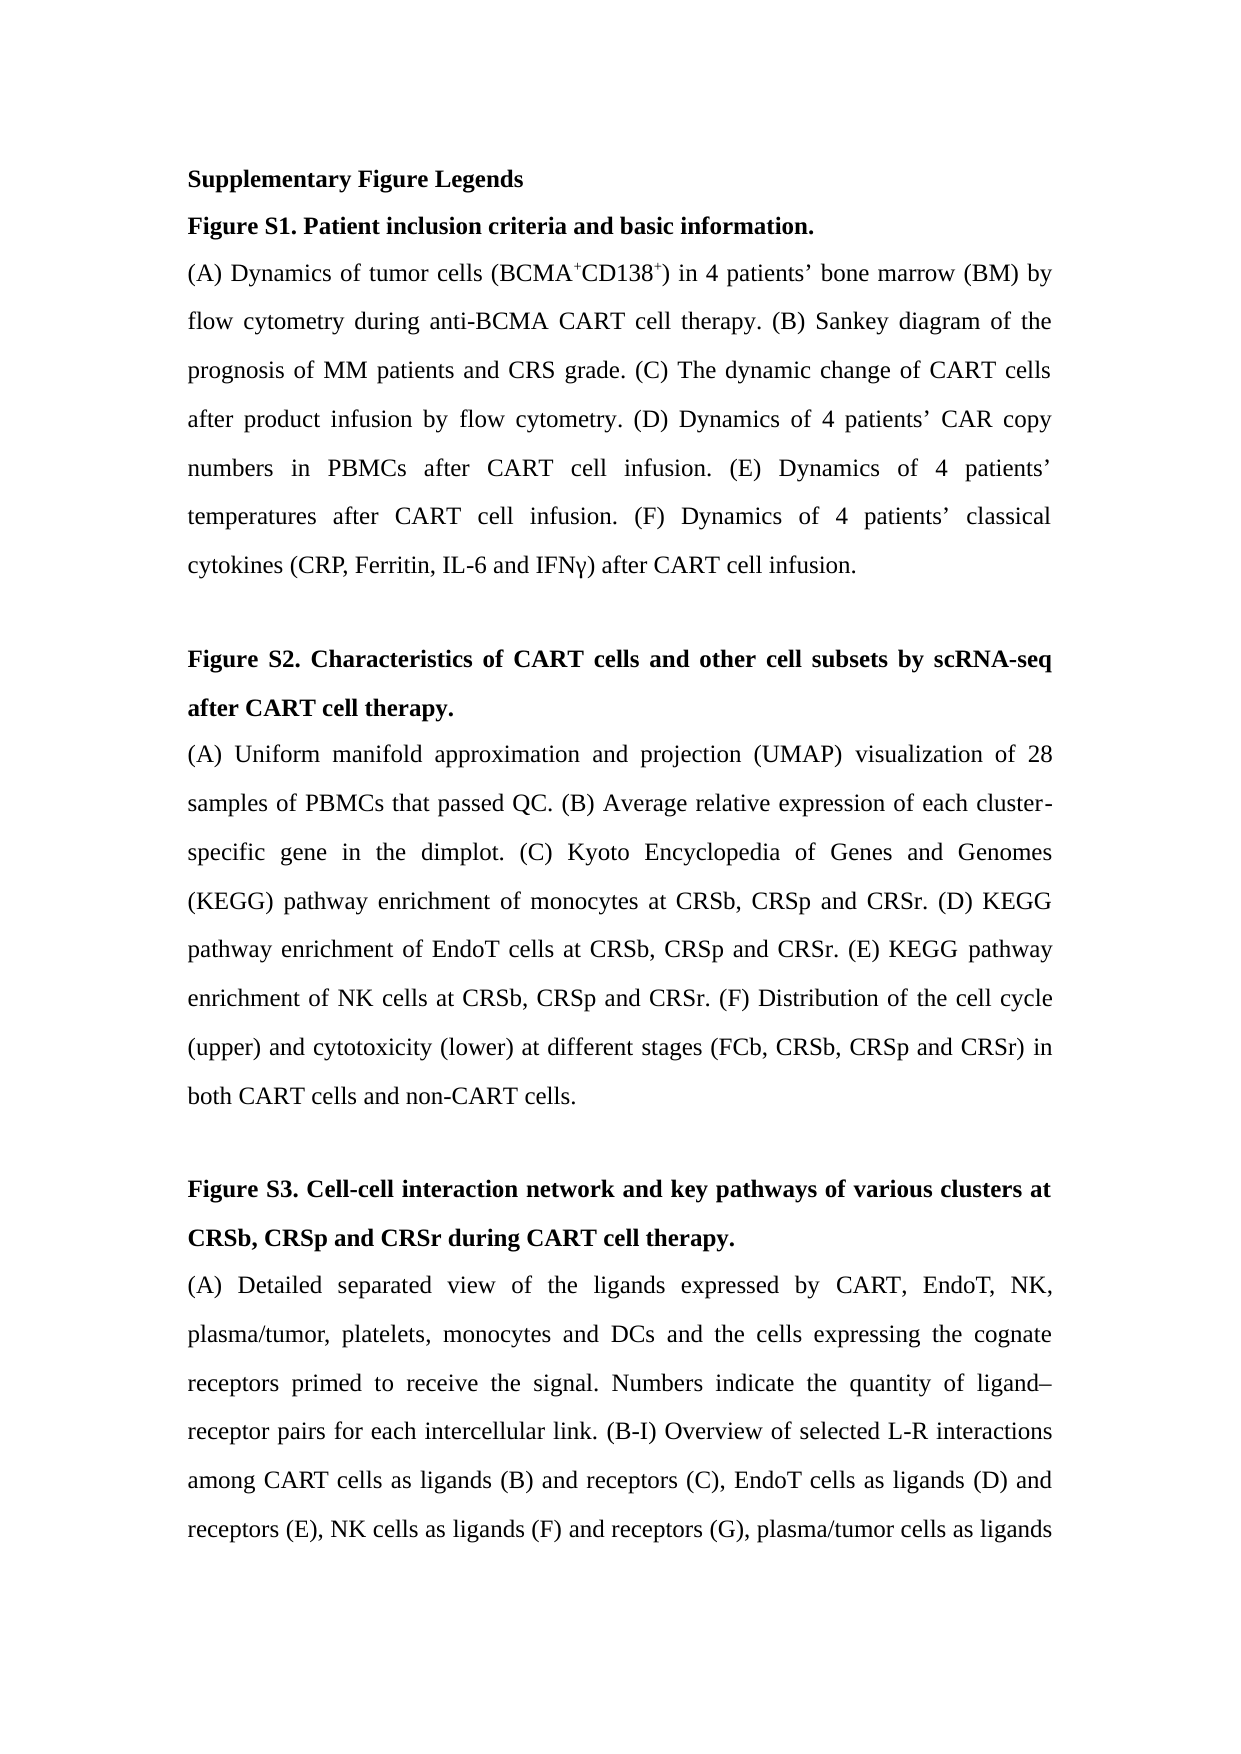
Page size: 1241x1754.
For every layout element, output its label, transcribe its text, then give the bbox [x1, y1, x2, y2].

text Figure S3. Cell-cell interaction network and key pathways of various clusters at CRSb, CRSp and CRSr during CART cell therapy. [187, 1173, 1053, 1254]
text Figure S2. Characteristics of CART cells and other cell subsets by scRNA-seq after CART cell therapy. [187, 642, 1053, 723]
text (A) Dynamics of tumor cells (BCMA+CD138+) in 4 patients’ bone marrow (BM) by flow cytometry during anti-BCMA CART cell therapy. (B) Sankey diagram of the prognosis of MM patients and CRS grade. (C) The dynamic change of CART cells after product infusion by flow cytometry. (D) Dynamics of 4 patients’ CAR copy numbers in PBMCs after CART cell infusion. (E) Dynamics of 4 patients’ temperatures after CART cell infusion. (F) Dynamics of 4 patients’ classical cytokines (CRP, Ferritin, IL-6 and IFNγ) after CART cell infusion. [187, 256, 1053, 581]
text Figure S1. Patient inclusion criteria and basic information. [187, 209, 1053, 241]
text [187, 1268, 1053, 1544]
text Supplementary Figure Legends [187, 162, 1053, 194]
text (A) Uniform manifold approximation and projection (UMAP) visualization of 28 samples of PBMCs that passed QC. (B) Average relative expression of each cluster-specific gene in the dimplot. (C) Kyoto Encyclopedia of Genes and Genomes (KEGG) pathway enrichment of monocytes at CRSb, CRSp and CRSr. (D) KEGG pathway enrichment of EndoT cells at CRSb, CRSp and CRSr. (E) KEGG pathway enrichment of NK cells at CRSb, CRSp and CRSr. (F) Distribution of the cell cycle (upper) and cytotoxicity (lower) at different stages (FCb, CRSb, CRSp and CRSr) in both CART cells and non-CART cells. [187, 738, 1053, 1111]
